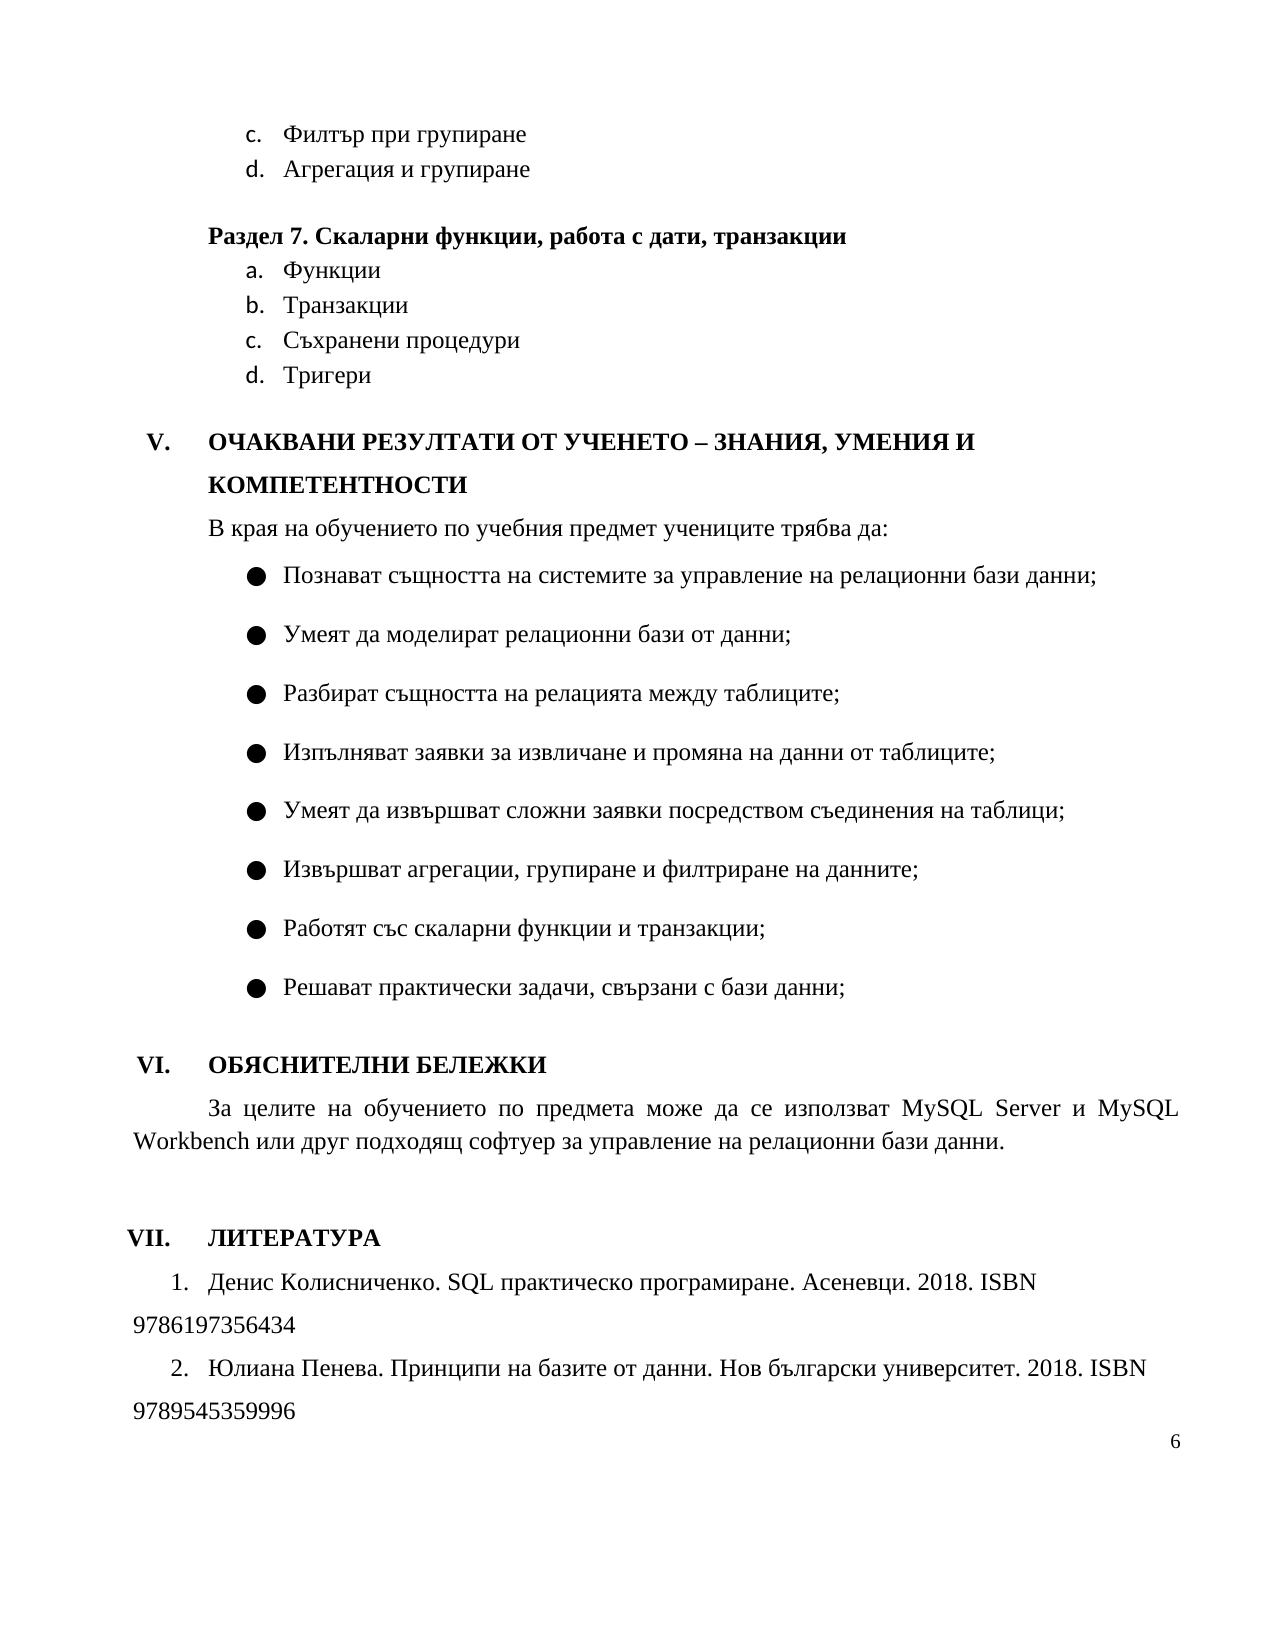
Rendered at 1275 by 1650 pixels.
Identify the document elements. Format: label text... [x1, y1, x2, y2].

list Разбират същността на релацията между таблиците; [245, 664, 1181, 715]
list Тригери [245, 359, 1181, 390]
list Решават практически задачи, свързани с бази данни; [245, 958, 1181, 1010]
list Агрегация и групиране [245, 153, 1181, 184]
text Раздел 7. Скаларни функции, работа с дати, транзакции [208, 221, 1181, 250]
list Извършват агрегации, групиране и филтриране на данните; [245, 841, 1181, 892]
list ЛИТЕРАТУРА [170, 1223, 1181, 1252]
list Филтър при групиране [245, 118, 1181, 149]
list Транзакции [245, 289, 1181, 320]
list ОБЯСНИТЕЛНИ БЕЛЕЖКИ [170, 1050, 1181, 1079]
list Съхранени процедури [245, 324, 1181, 355]
text В края на обучението по учебния предмет учениците трябва да: [133, 513, 1181, 542]
list Функции [245, 254, 1181, 285]
list Юлиана Пенева. Принципи на базите от данни. Нов български университет. 2018. ISBN 9789545359996 [133, 1353, 1181, 1425]
list Работят със скаларни функции и транзакции; [245, 899, 1181, 951]
list Умеят да моделират релационни бази от данни; [245, 605, 1181, 657]
list Умеят да извършват сложни заявки посредством съединения на таблици; [245, 782, 1181, 833]
text За целите на обучението по предмета може да се използват MySQL Server и MySQL Workbench или друг подходящ софтуер за управление на релационни бази данни. [133, 1093, 1181, 1155]
list Изпълняват заявки за извличане и промяна на данни от таблиците; [245, 723, 1181, 774]
list Познават същността на системите за управление на релационни бази данни; [245, 546, 1181, 598]
list Денис Колисниченко. SQL практическо програмиране. Асеневци. 2018. ISBN 9786197356434 [133, 1267, 1181, 1338]
list ОЧАКВАНИ РЕЗУЛТАТИ ОТ УЧЕНЕТО – ЗНАНИЯ, УМЕНИЯ И КОМПЕТЕНТНОСТИ [170, 427, 1181, 499]
